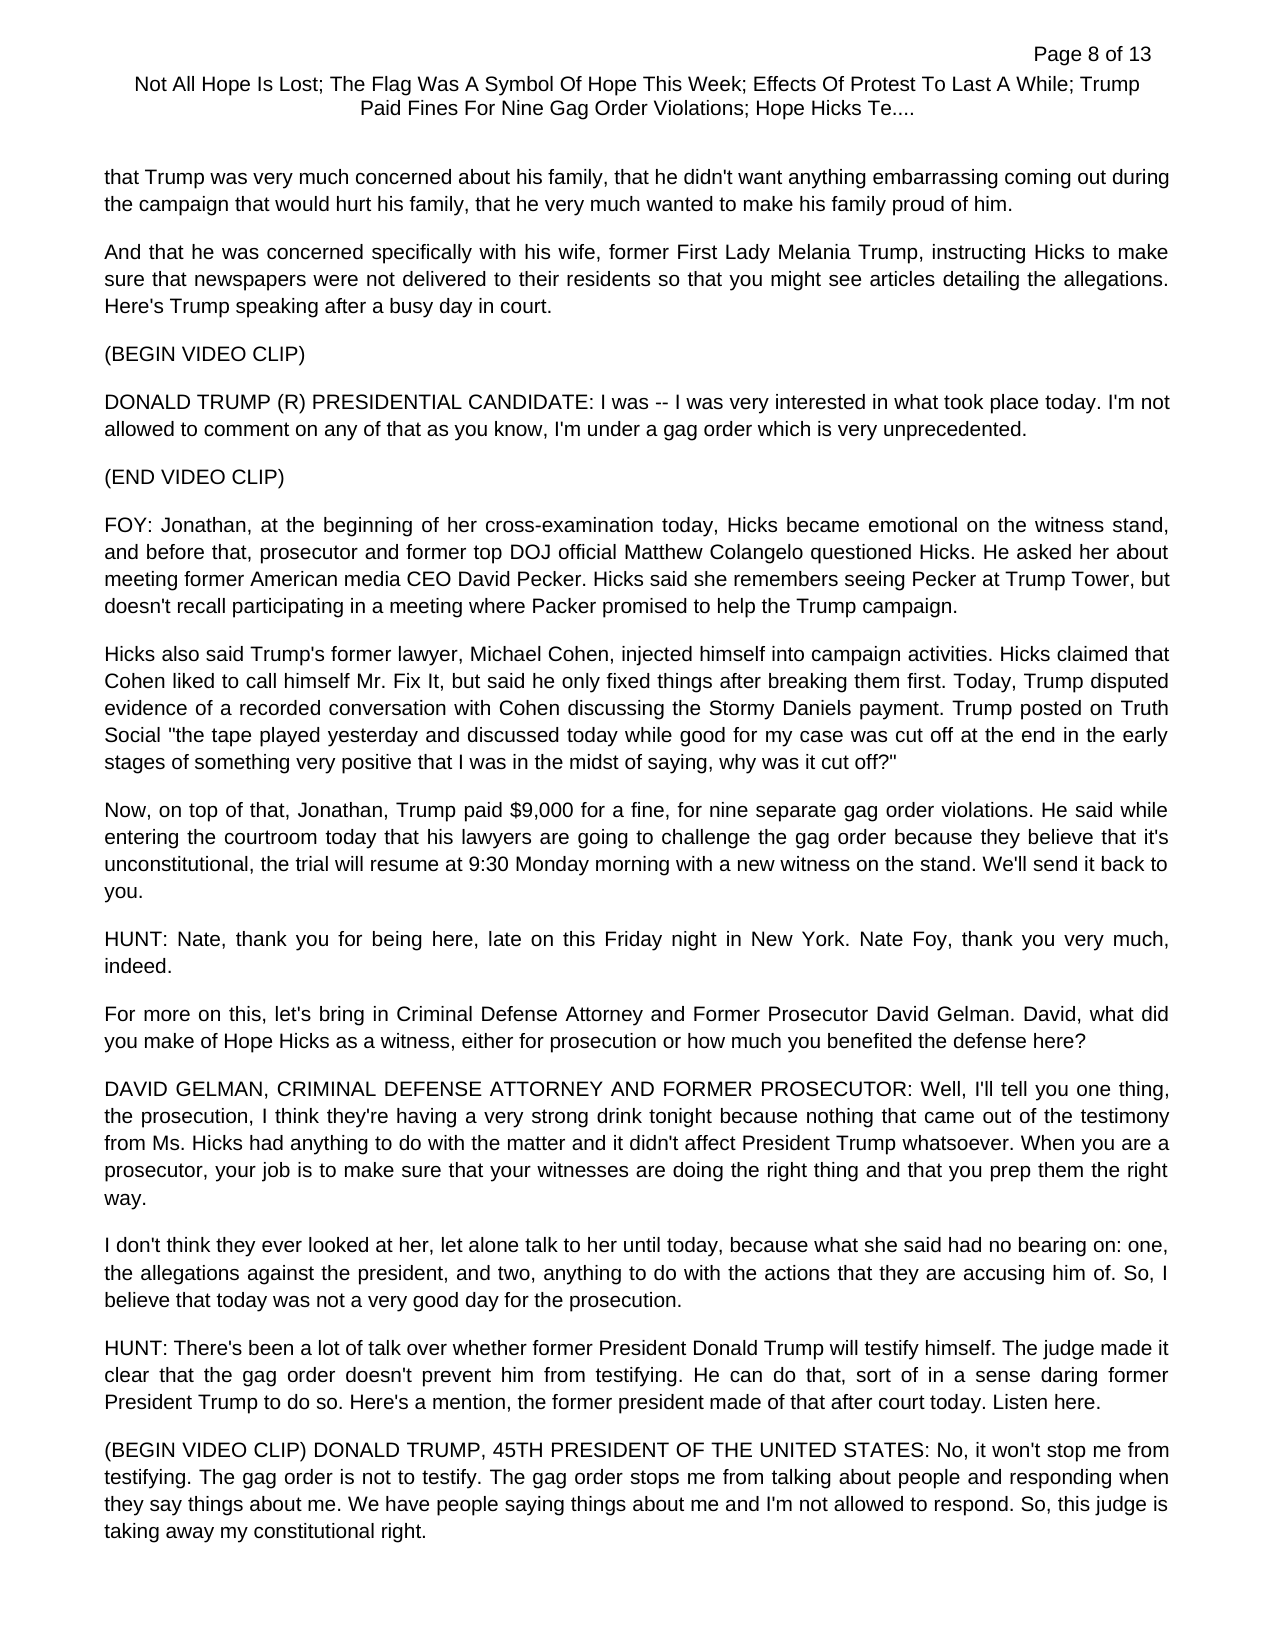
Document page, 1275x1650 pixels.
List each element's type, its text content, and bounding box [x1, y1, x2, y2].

text DAVID GELMAN, CRIMINAL DEFENSE ATTORNEY AND FORMER PROSECUTOR: Well, I'll tell you one thing, the prosecution, I think they're having a very strong drink tonight because nothing that came out of the testimony from Ms. Hicks had anything to do with the matter and it didn't affect President Trump whatsoever. When you are a prosecutor, your job is to make sure that your witnesses are doing the right thing and that you prep them the right way. [104, 1074, 1171, 1209]
text HUNT: There's been a lot of talk over whether former President Donald Trump will testify himself. The judge made it clear that the gag order doesn't prevent him from testifying. He can do that, sort of in a sense daring former President Trump to do so. Here's a mention, the former president made of that after court today. Listen here. [104, 1332, 1171, 1413]
text (BEGIN VIDEO CLIP) [104, 338, 1171, 366]
text (END VIDEO CLIP) [104, 461, 1171, 488]
text (BEGIN VIDEO CLIP) DONALD TRUMP, 45TH PRESIDENT OF THE UNITED STATES: No, it won't stop me from testifying. The gag order is not to testify. The gag order stops me from talking about people and responding when they say things about me. We have people saying things about me and I'm not allowed to respond. So, this judge is taking away my constitutional right. [104, 1434, 1171, 1543]
text I don't think they ever looked at her, let alone talk to her until today, because what she said had no bearing on: one, the allegations against the president, and two, anything to do with the actions that they are accusing him of. So, I believe that today was not a very good day for the prosecution. [104, 1230, 1171, 1311]
text FOY: Jonathan, at the beginning of her cross-examination today, Hicks became emotional on the witness stand, and before that, prosecutor and former top DOJ official Matthew Colangelo questioned Hicks. He asked her about meeting former American media CEO David Pecker. Hicks said she remembers seeing Pecker at Trump Tower, but doesn't recall participating in a meeting where Packer promised to help the Trump campaign. [104, 509, 1171, 618]
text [104, 161, 1171, 216]
text For more on this, let's bring in Criminal Defense Attorney and Former Prosecutor David Gelman. David, what did you make of Hope Hicks as a witness, either for prosecution or how much you benefited the defense here? [104, 999, 1171, 1053]
text HUNT: Nate, thank you for being here, late on this Friday night in New York. Nate Foy, thank you very much, indeed. [104, 924, 1171, 978]
text Hicks also said Trump's former lawyer, Michael Cohen, injected himself into campaign activities. Hicks claimed that Cohen liked to call himself Mr. Fix It, but said he only fixed things after breaking them first. Today, Trump disputed evidence of a recorded conversation with Cohen discussing the Stormy Daniels payment. Trump posted on Truth Social "the tape played yesterday and discussed today while good for my case was cut off at the end in the early stages of something very positive that I was in the midst of saying, why was it cut off?" [104, 638, 1171, 774]
text DONALD TRUMP (R) PRESIDENTIAL CANDIDATE: I was -- I was very interested in what took place today. I'm not allowed to comment on any of that as you know, I'm under a gag order which is very unprecedented. [104, 386, 1171, 441]
text And that he was concerned specifically with his wife, former First Lady Melania Trump, instructing Hicks to make sure that newspapers were not delivered to their residents so that you might see articles detailing the allegations. Here's Trump speaking after a busy day in court. [104, 236, 1171, 318]
text Now, on top of that, Jonathan, Trump paid $9,000 for a fine, for nine separate gag order violations. He said while entering the courtroom today that his lawyers are going to challenge the gag order because they believe that it's unconstitutional, the trial will resume at 9:30 Monday morning with a new witness on the stand. We'll send it back to you. [104, 795, 1171, 903]
